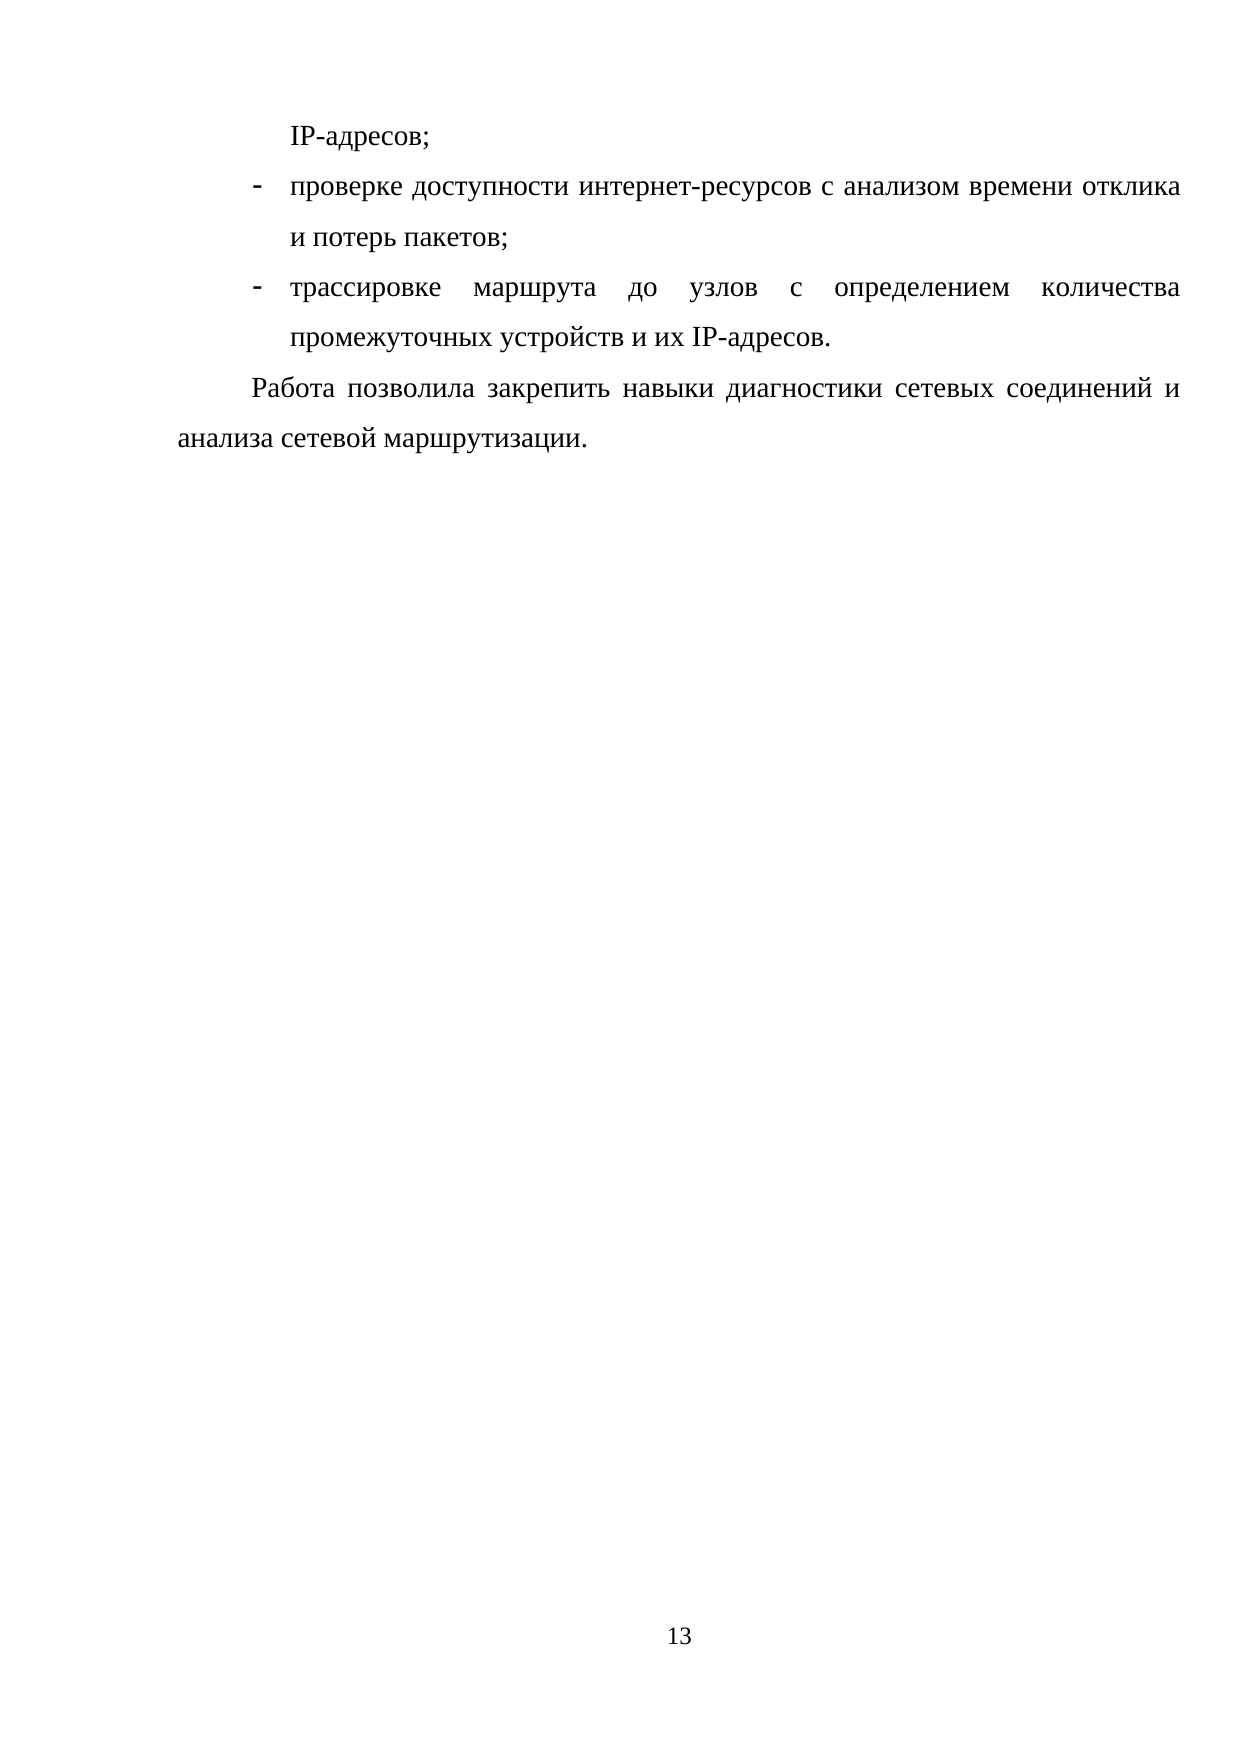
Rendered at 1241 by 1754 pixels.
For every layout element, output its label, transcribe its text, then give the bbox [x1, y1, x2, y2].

list трассировке маршрута до узлов с определением количества промежуточных устройств и их IP-адресов. [252, 269, 1181, 353]
text Работа позволила закрепить навыки диагностики сетевых соединений и анализа сетевой маршрутизации. [177, 370, 1181, 454]
list проверке доступности интернет-ресурсов с анализом времени отклика и потерь пакетов; [252, 168, 1181, 252]
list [252, 118, 1181, 152]
